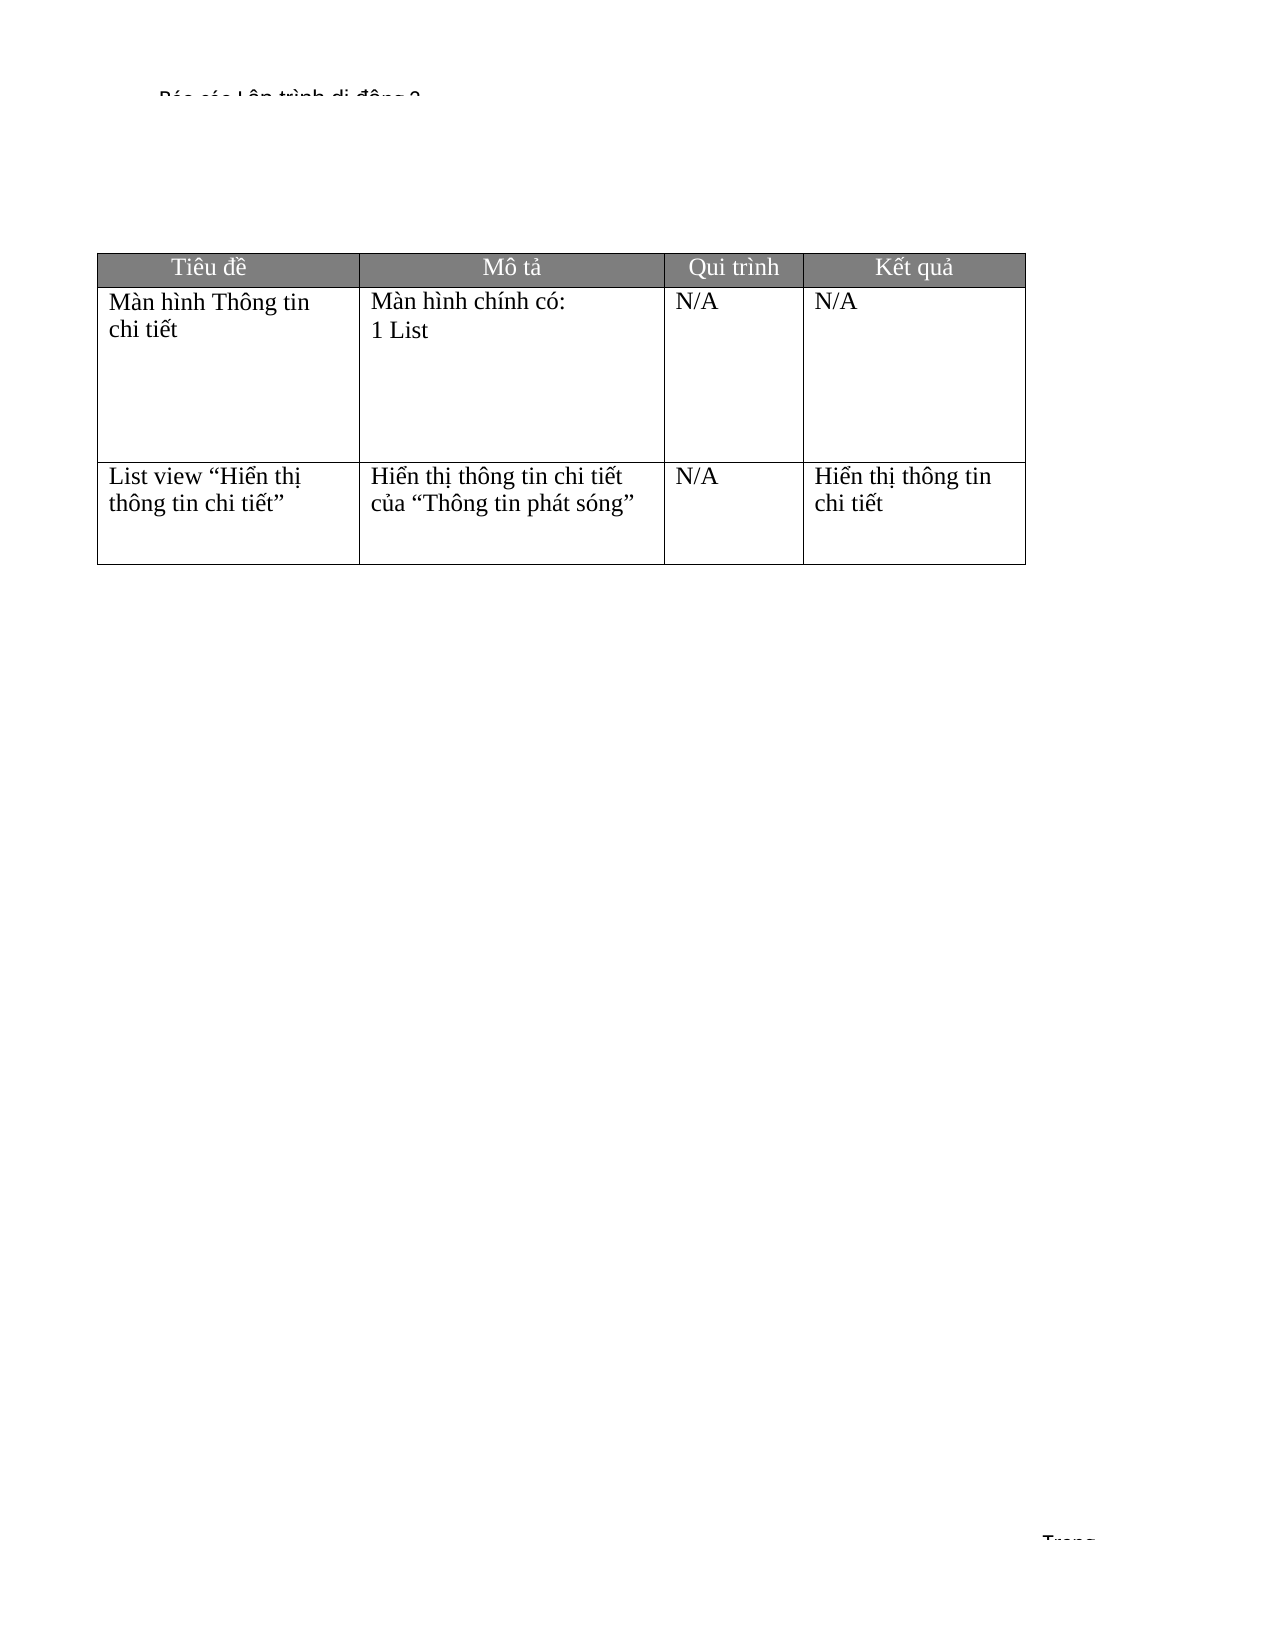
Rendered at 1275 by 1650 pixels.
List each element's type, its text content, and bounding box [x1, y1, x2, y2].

table_cell Hiển thị thông tin chi tiết [804, 463, 1025, 564]
table_cell Màn hình chính có: 1 List [360, 288, 664, 462]
table_header Qui trình [665, 254, 803, 287]
table_cell Màn hình Thông tin chi tiết [98, 288, 359, 462]
table_header Mô tả [360, 254, 664, 287]
table_cell N/A [665, 463, 803, 564]
table_cell List view “Hiển thị thông tin chi tiết” [98, 463, 359, 564]
table_cell N/A [804, 288, 1025, 462]
table_header Tiêu đề [98, 254, 359, 287]
table_cell Hiển thị thông tin chi tiết của “Thông tin phát sóng” [360, 463, 664, 564]
table_header Kết quả [804, 254, 1025, 287]
table_cell N/A [665, 288, 803, 462]
